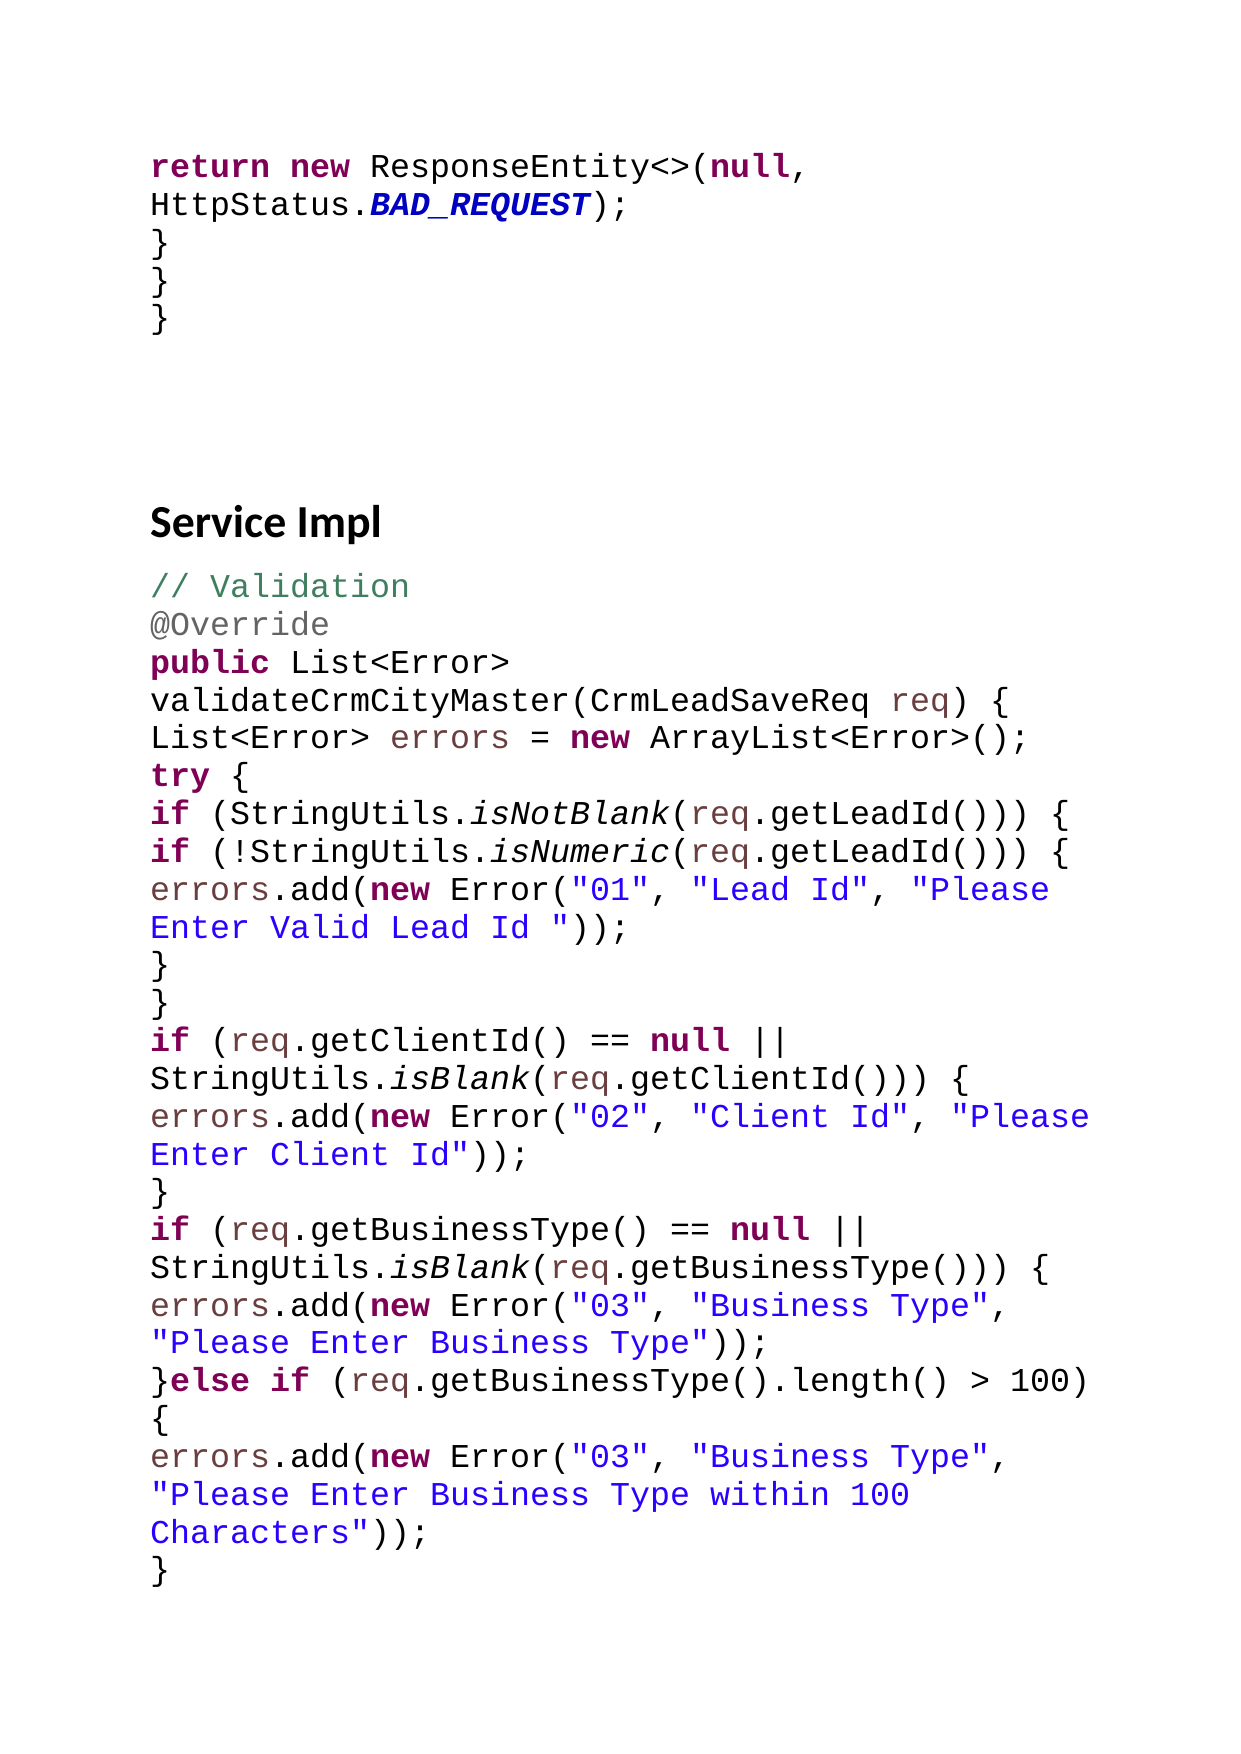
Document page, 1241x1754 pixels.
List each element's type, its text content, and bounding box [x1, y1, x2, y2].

text } [150, 1175, 1090, 1213]
text Service Impl [150, 493, 1090, 549]
text try { [150, 759, 1090, 797]
text if (req.getClientId() == null || StringUtils.isBlank(req.getClientId())) { [150, 1024, 1090, 1099]
text if (req.getBusinessType() == null || StringUtils.isBlank(req.getBusinessType())) { [150, 1213, 1090, 1288]
text } [150, 263, 1090, 301]
text // Validation [150, 570, 1090, 608]
text errors.add(new Error("03", "Business Type", "Please Enter Business Type within 100 Characters")); [150, 1440, 1090, 1553]
text } [150, 986, 1090, 1024]
text return new ResponseEntity<>(null, HttpStatus.BAD_REQUEST); [150, 150, 1090, 226]
text } [150, 226, 1090, 263]
text } [150, 948, 1090, 986]
text errors.add(new Error("01", "Lead Id", "Please Enter Valid Lead Id ")); [150, 872, 1090, 948]
text public List<Error> validateCrmCityMaster(CrmLeadSaveReq req) { [150, 646, 1090, 721]
text @Override [150, 608, 1090, 646]
text } [150, 1553, 1090, 1591]
text errors.add(new Error("02", "Client Id", "Please Enter Client Id")); [150, 1099, 1090, 1175]
text } [150, 301, 1090, 339]
text List<Error> errors = new ArrayList<Error>(); [150, 721, 1090, 759]
text errors.add(new Error("03", "Business Type", "Please Enter Business Type")); [150, 1288, 1090, 1364]
text }else if (req.getBusinessType().length() > 100) { [150, 1364, 1090, 1440]
text if (!StringUtils.isNumeric(req.getLeadId())) { [150, 835, 1090, 872]
text if (StringUtils.isNotBlank(req.getLeadId())) { [150, 797, 1090, 835]
